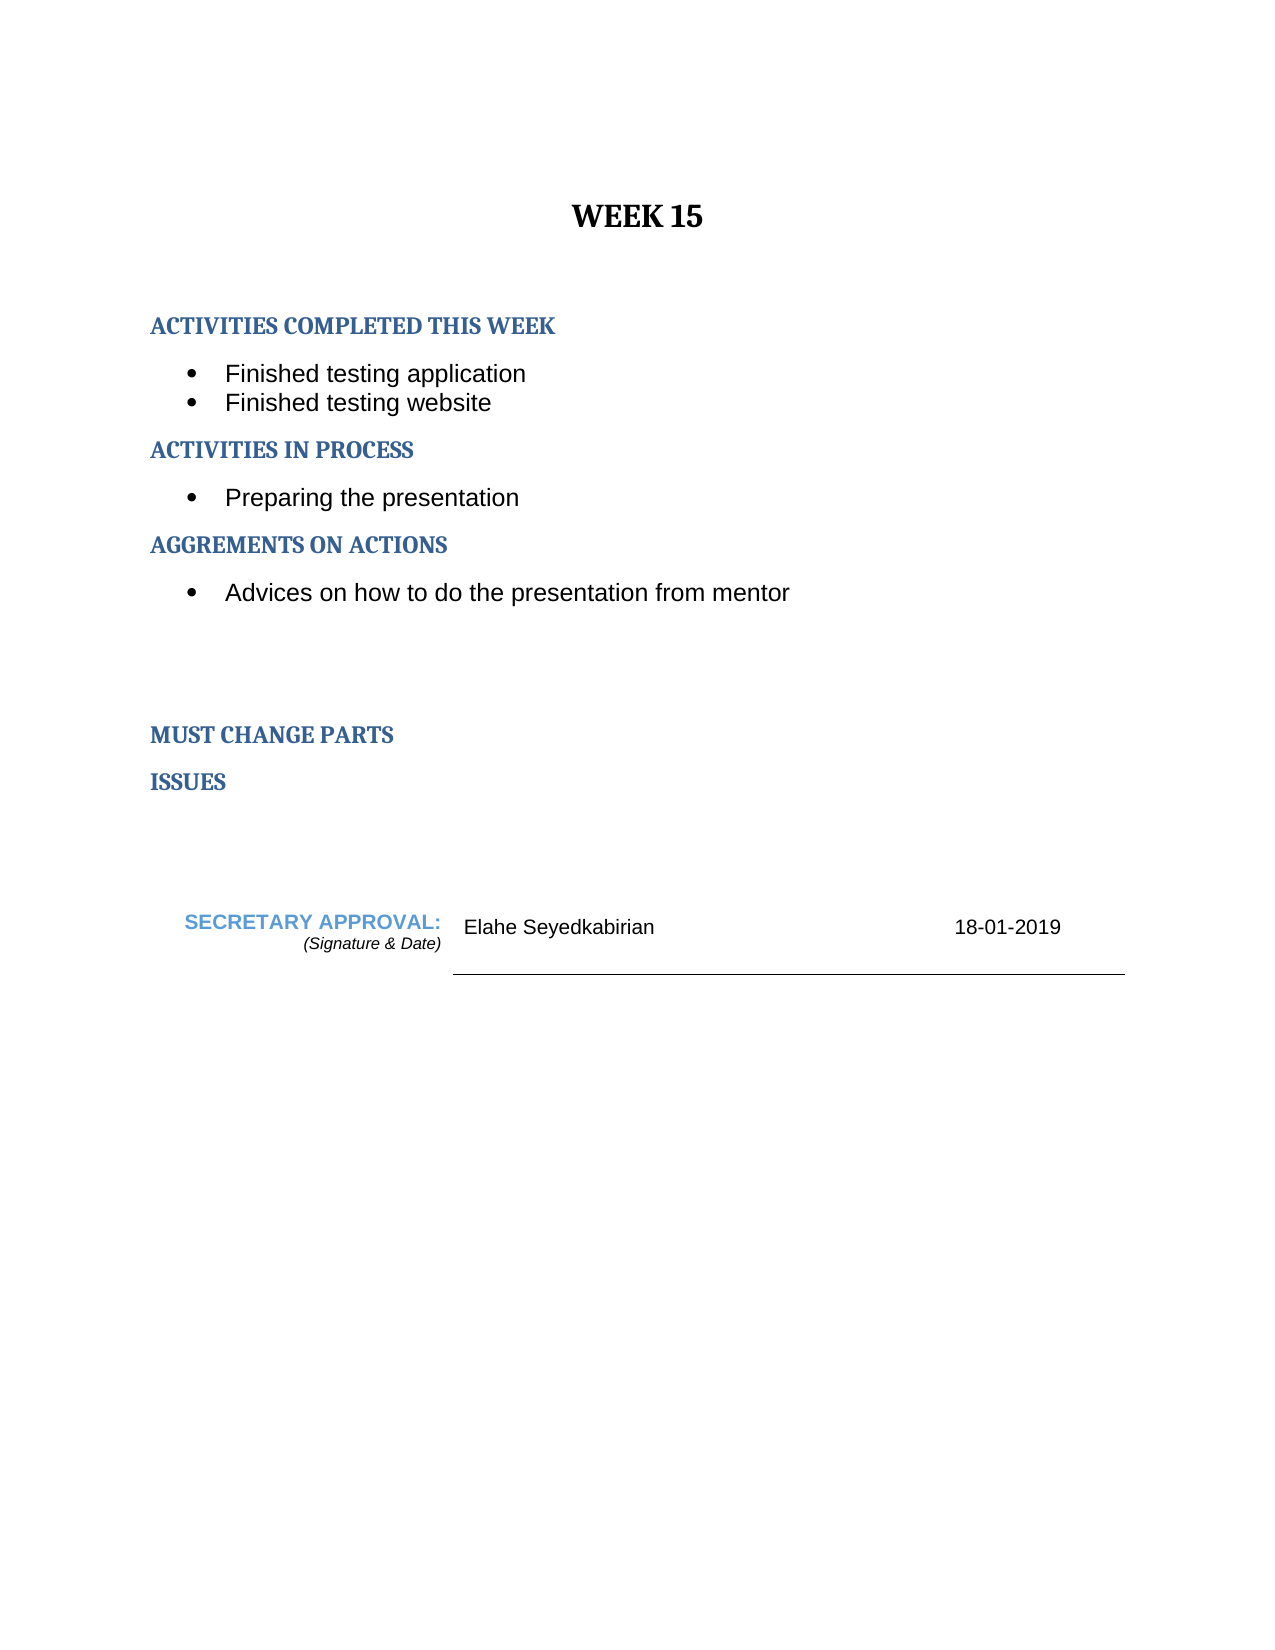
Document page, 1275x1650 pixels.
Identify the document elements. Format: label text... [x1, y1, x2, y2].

text AGGREMENTS ON ACTIONS [150, 531, 1125, 559]
table_header Elahe Seyedkabirian 18-01-2019 [453, 863, 1125, 974]
table_header SECRETARY APPROVAL: (Signature & Date) [166, 863, 452, 974]
list Preparing the presentation [187, 483, 1125, 512]
text ISSUES [150, 768, 1125, 797]
text ACTIVITIES COMPLETED THIS WEEK [150, 312, 1125, 340]
text ACTIVITIES IN PROCESS [150, 436, 1125, 464]
list Advices on how to do the presentation from mentor [187, 578, 1125, 607]
list Finished testing application [187, 359, 1125, 388]
text WEEK 15 [150, 197, 1125, 236]
list Finished testing website [187, 388, 1125, 417]
text MUST CHANGE PARTS [150, 721, 1125, 749]
